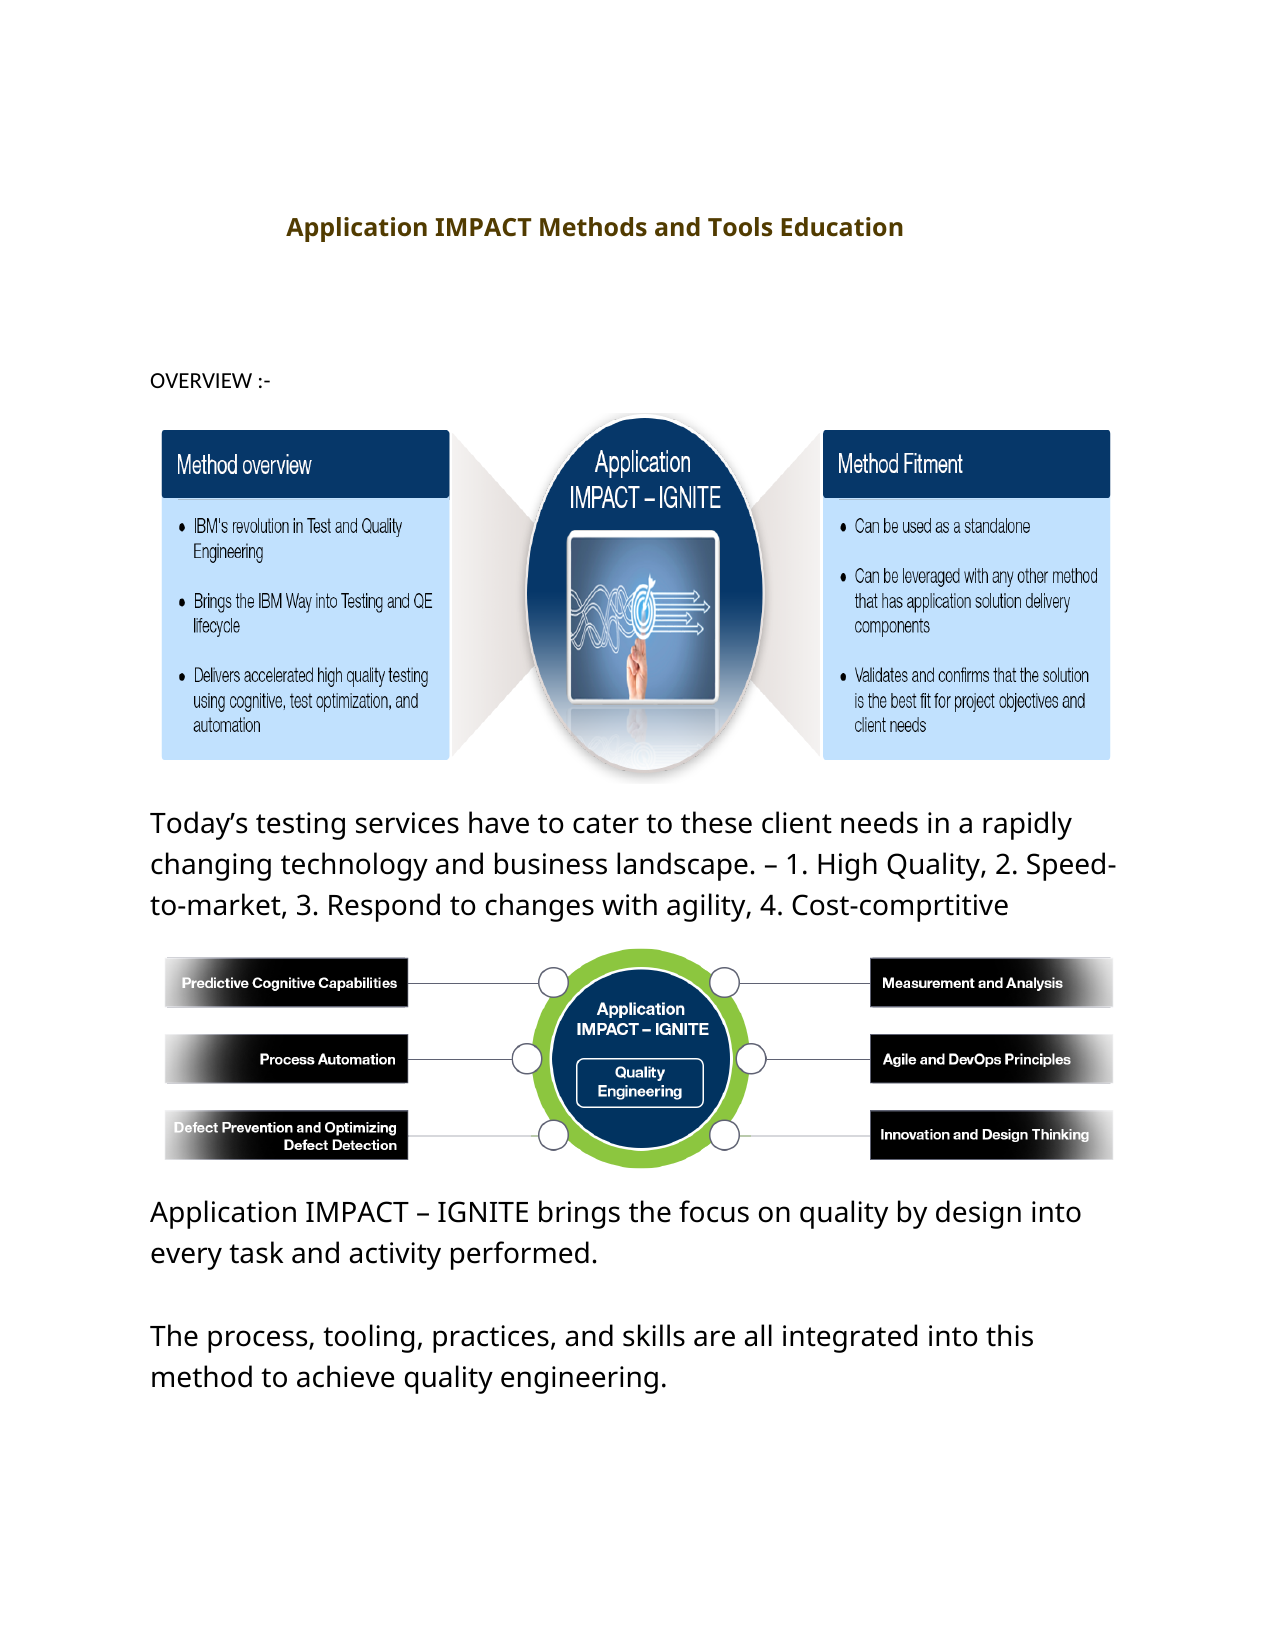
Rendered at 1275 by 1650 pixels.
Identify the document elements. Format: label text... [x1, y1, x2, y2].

picture [150, 943, 1125, 1174]
text Today’s testing services have to cater to these client needs in a rapidly changing technology and business landscape. – 1. High Quality, 2. Speed-to-market, 3. Respond to changes with agility, 4. Cost-comprtitive [150, 803, 1125, 924]
title Application IMPACT Methods and Tools Education [150, 209, 1125, 243]
text OVERVIEW :- [150, 366, 1125, 394]
picture [150, 413, 1125, 784]
text Application IMPACT – IGNITE brings the focus on quality by design into every task and activity performed. The process, tooling, practices, and skills are all integrated into this method to achieve quality engineering. [150, 1192, 1125, 1396]
